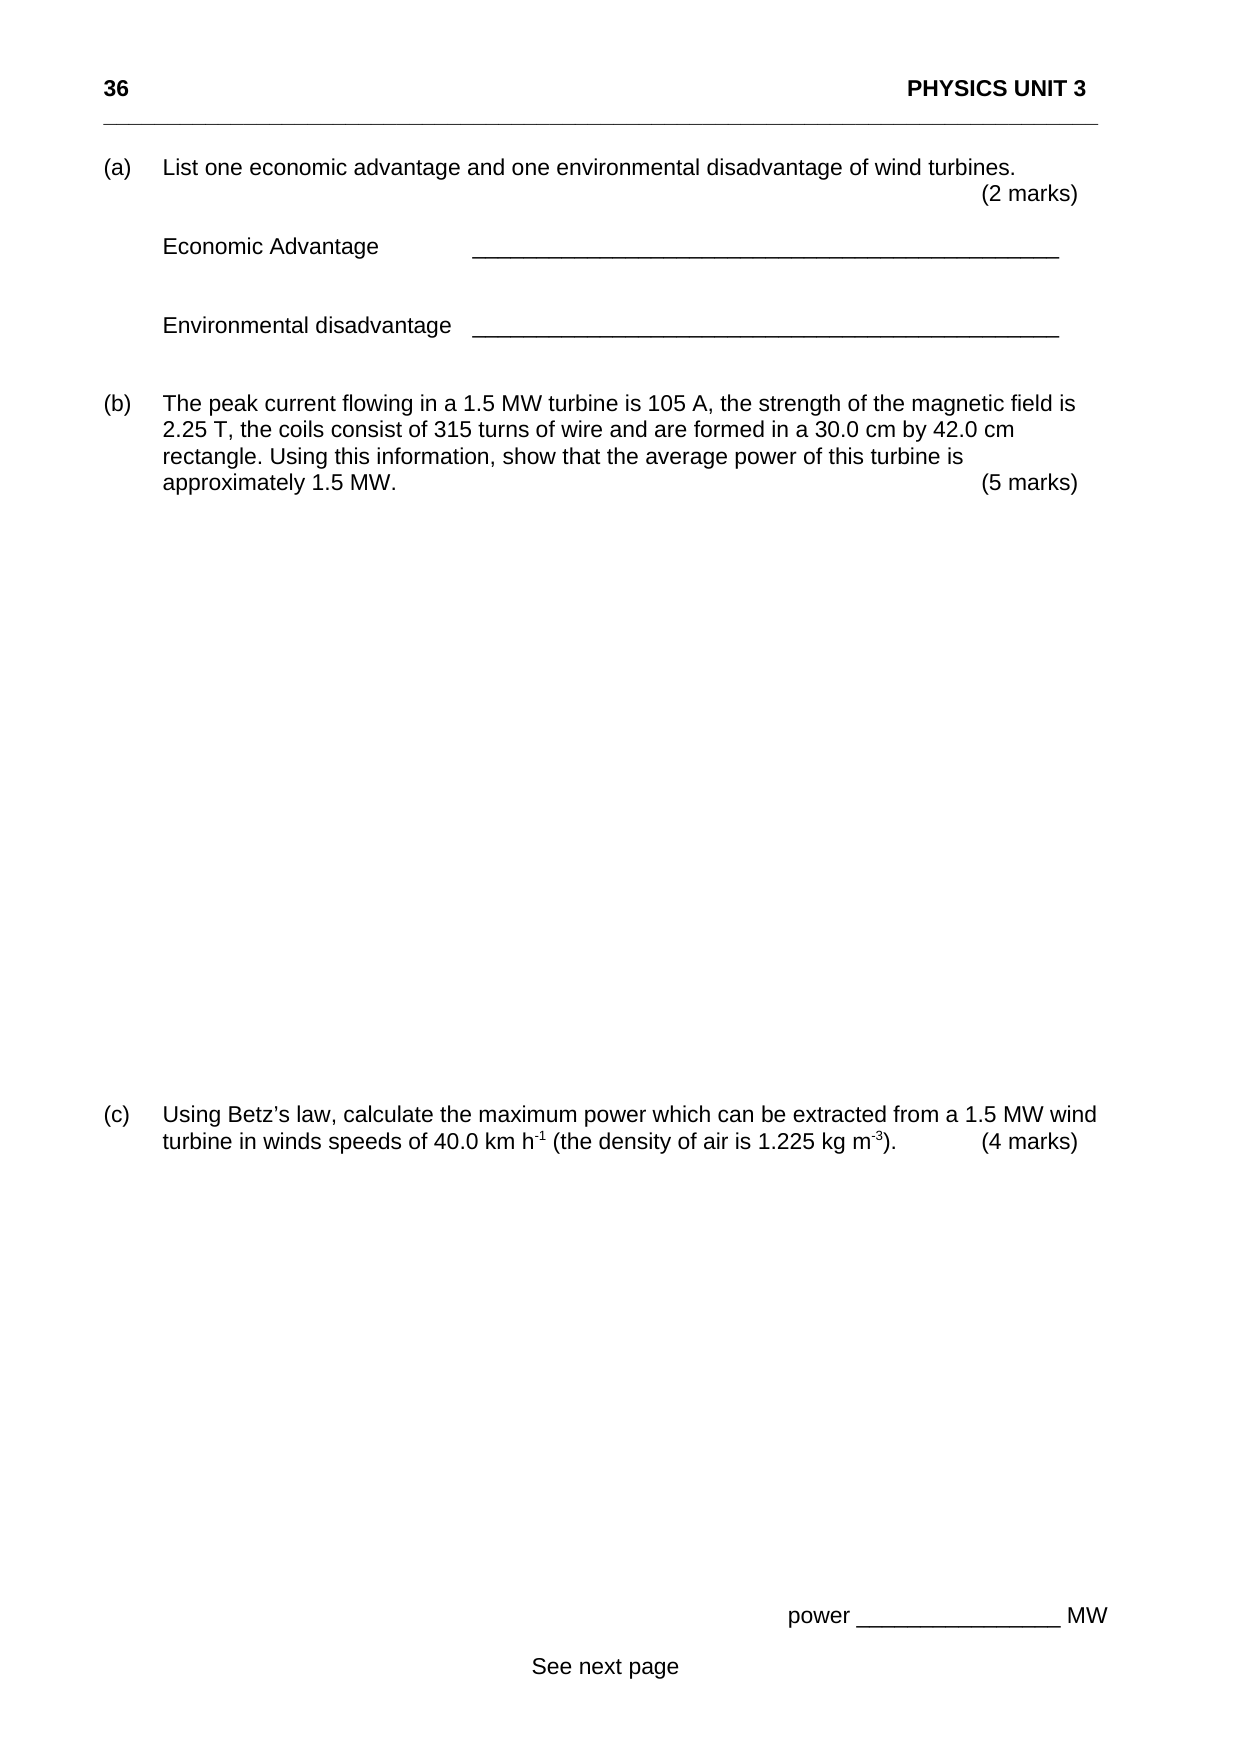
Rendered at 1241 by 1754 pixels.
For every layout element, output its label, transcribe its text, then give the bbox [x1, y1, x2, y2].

text Environmental disadvantage ______________________________________________ [103, 312, 1107, 338]
text power ________________ MW [103, 1602, 1107, 1628]
text (2 marks) [103, 180, 1107, 207]
text Economic Advantage ______________________________________________ [103, 233, 1107, 259]
text (c) Using Betz’s law, calculate the maximum power which can be extracted from a 1.5 MW wind turbine in winds speeds of 40.0 km h-1 (the density of air is 1.225 kg m-3). (4 marks) [103, 1101, 1107, 1154]
text (a) List one economic advantage and one environmental disadvantage of wind turbines. [103, 154, 1107, 180]
text (b) The peak current flowing in a 1.5 MW turbine is 105 A, the strength of the magnetic field is 2.25 T, the coils consist of 315 turns of wire and are formed in a 30.0 cm by 42.0 cm rectangle. Using this information, show that the average power of this turbine is approximately 1.5 MW. (5 marks) [103, 390, 1107, 495]
